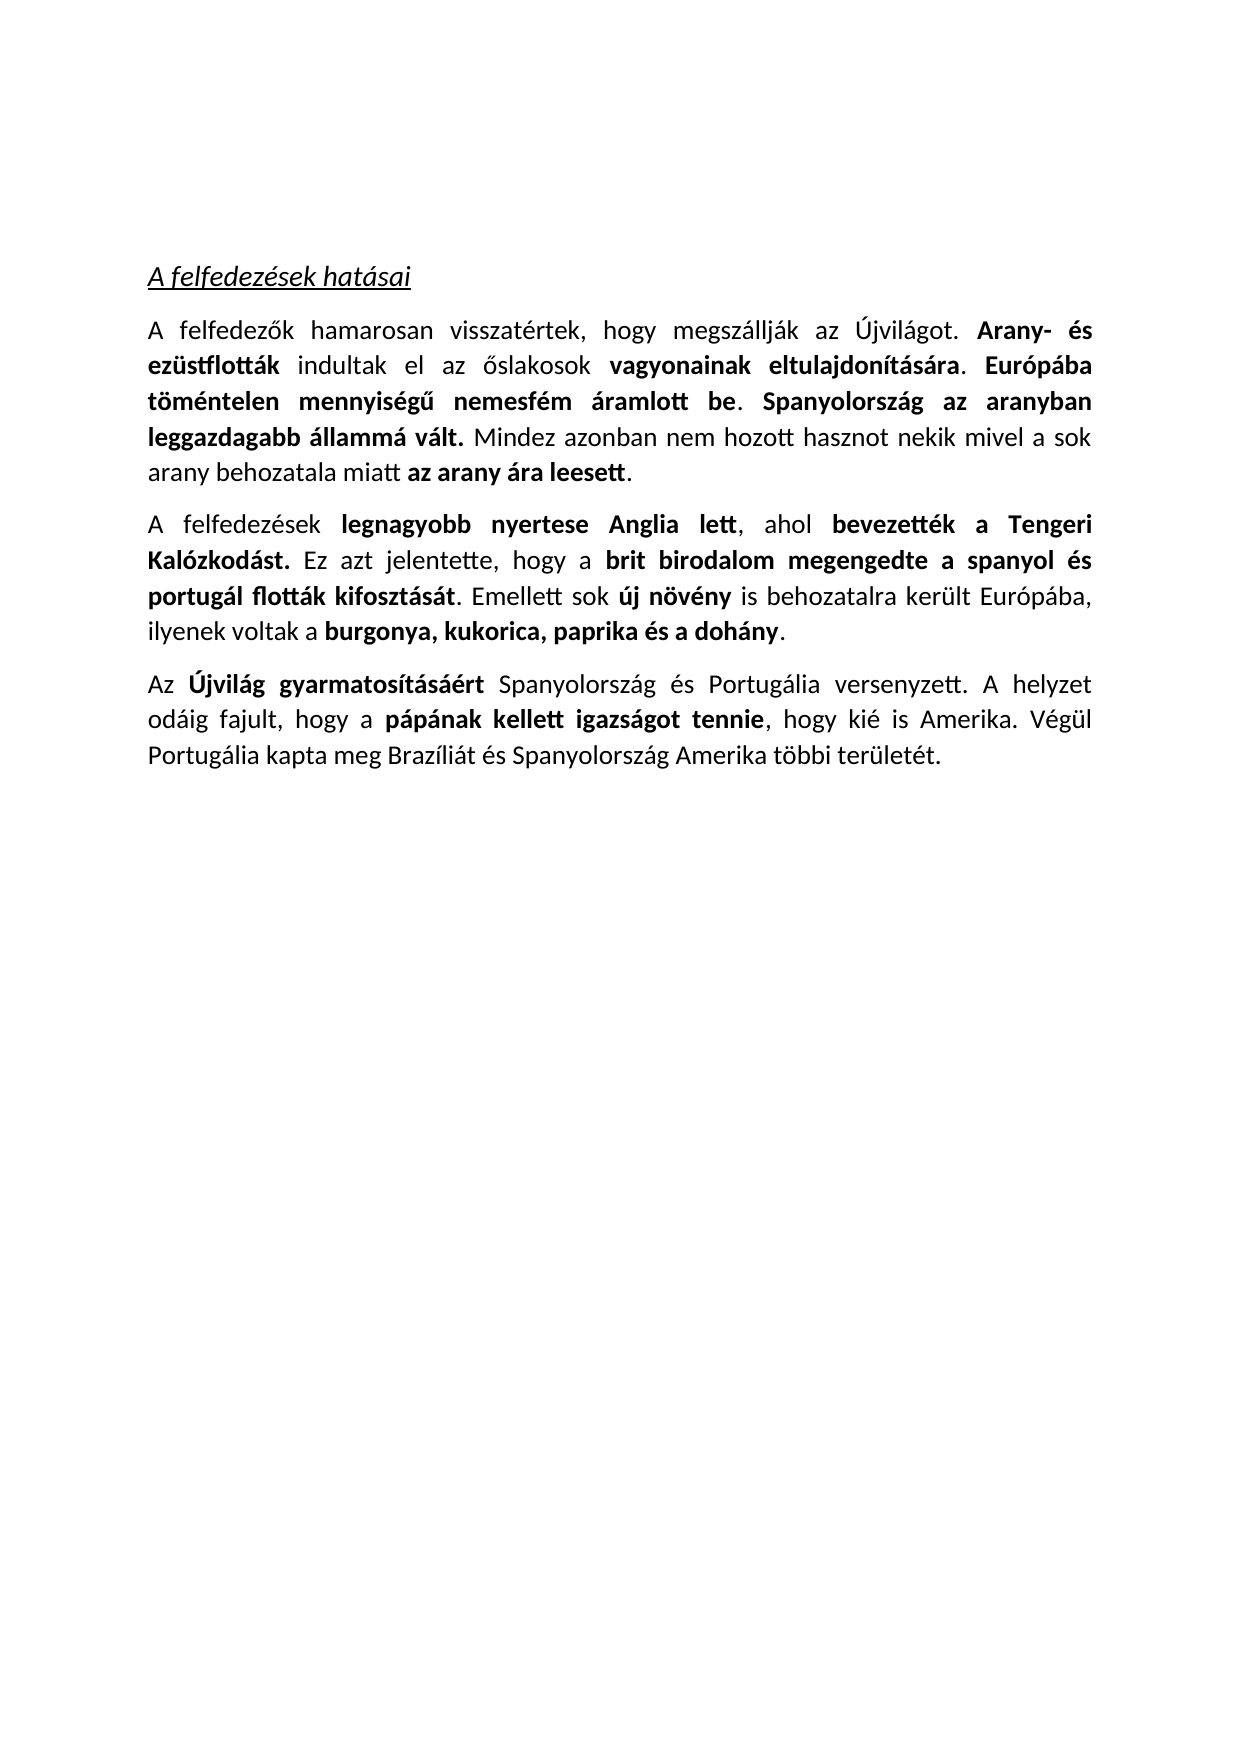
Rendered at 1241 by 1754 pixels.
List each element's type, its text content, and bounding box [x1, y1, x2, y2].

text A felfedezések hatásai [148, 258, 1093, 293]
text A felfedezők hamarosan visszatértek, hogy megszállják az Újvilágot. Arany- és ezüstflották indultak el az őslakosok vagyonainak eltulajdonítására. Európába töméntelen mennyiségű nemesfém áramlott be. Spanyolország az aranyban leggazdagabb állammá vált. Mindez azonban nem hozott hasznot nekik mivel a sok arany behozatala miatt az arany ára leesett. [148, 313, 1093, 488]
text Az Újvilág gyarmatosításáért Spanyolország és Portugália versenyzett. A helyzet odáig fajult, hogy a pápának kellett igazságot tennie, hogy kié is Amerika. Végül Portugália kapta meg Brazíliát és Spanyolország Amerika többi területét. [148, 667, 1093, 771]
text A felfedezések legnagyobb nyertese Anglia lett, ahol bevezették a Tengeri Kalózkodást. Ez azt jelentette, hogy a brit birodalom megengedte a spanyol és portugál flották kifosztását. Emellett sok új növény is behozatalra került Európába, ilyenek voltak a burgonya, kukorica, paprika és a dohány. [148, 508, 1093, 648]
